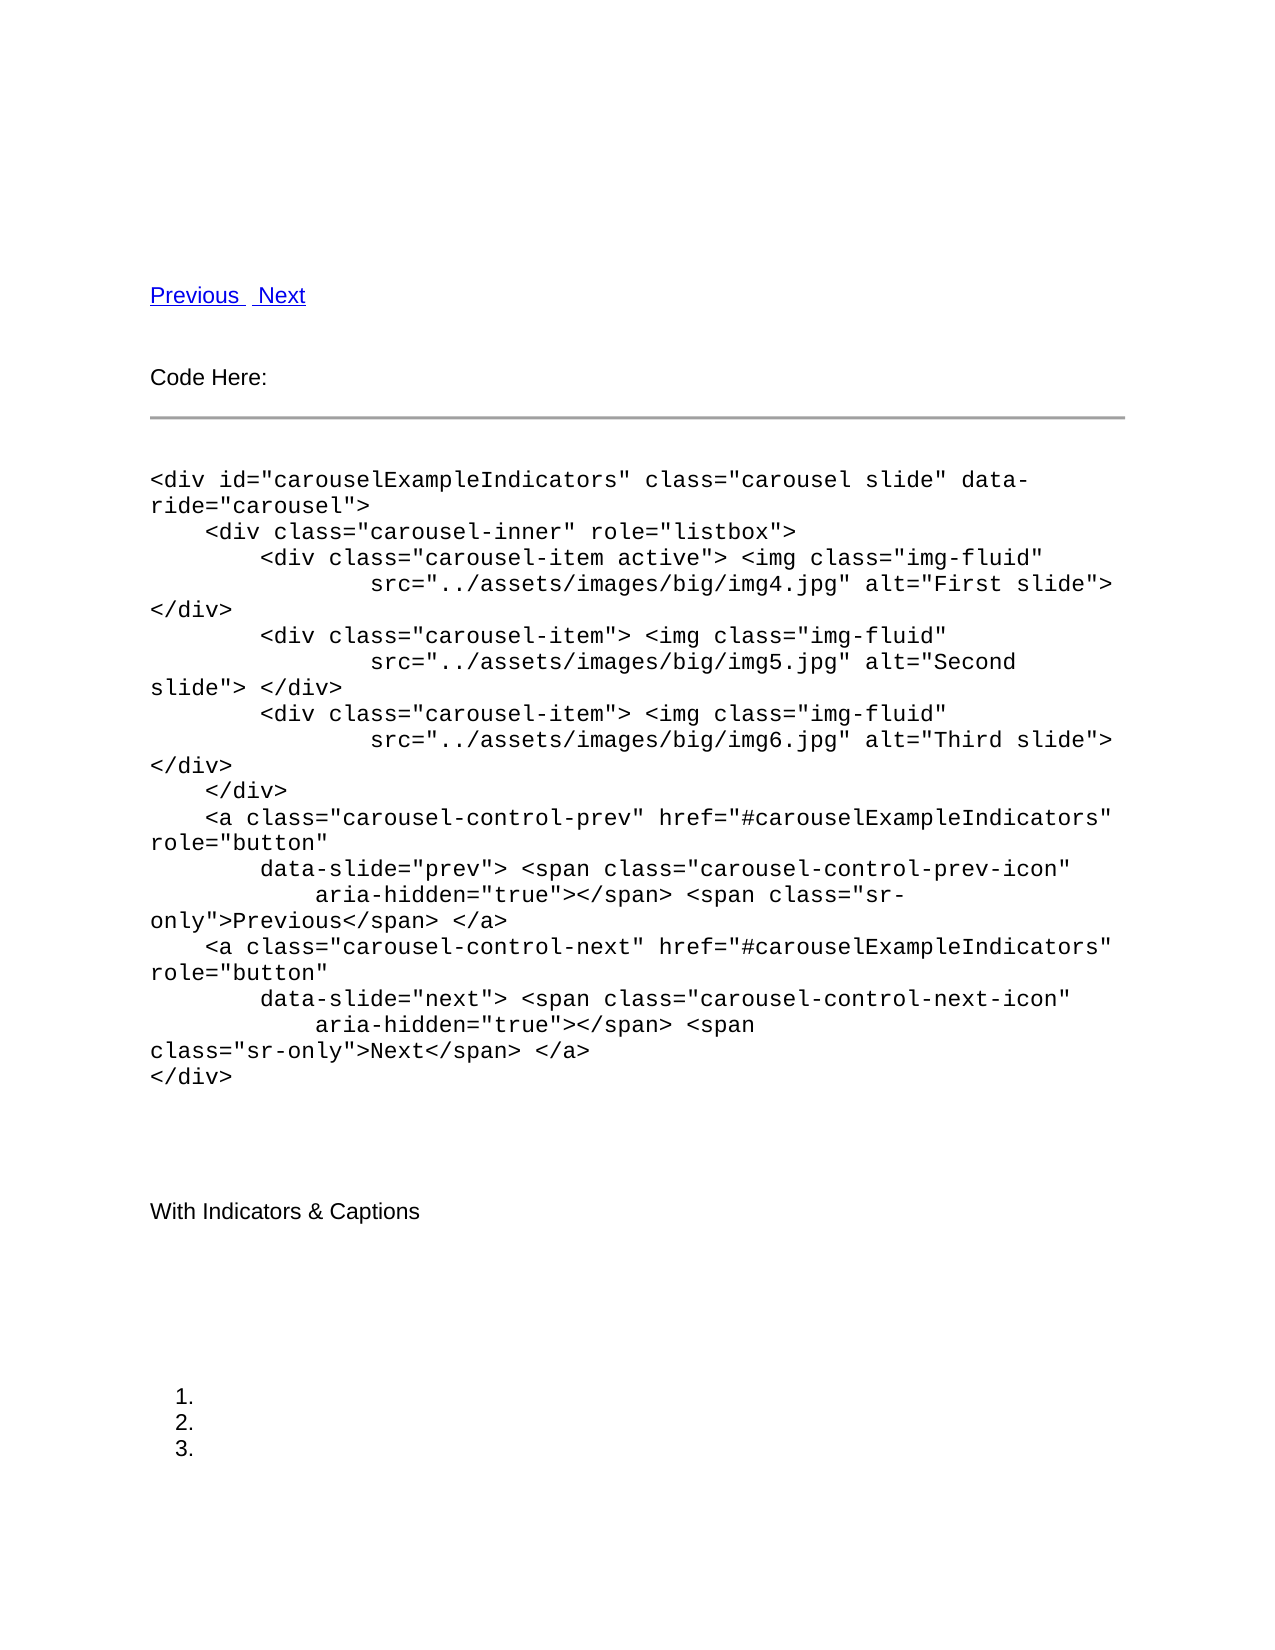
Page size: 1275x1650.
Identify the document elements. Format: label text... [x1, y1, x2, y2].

text Code Here: [150, 363, 1125, 390]
text Previous Next [150, 282, 1125, 308]
text With Indicators & Captions [150, 1198, 1125, 1224]
text <div id="carouselExampleIndicators" class="carousel slide" data-ride="carousel"> <div class="carousel-inner" role="listbox"> <div class="carousel-item active"> <img class="img-fluid" src="../assets/images/big/img4.jpg" alt="First slide"> </div> <div class="carousel-item"> <img class="img-fluid" src="../assets/images/big/img5.jpg" alt="Second slide"> </div> <div class="carousel-item"> <img class="img-fluid" src="../assets/images/big/img6.jpg" alt="Third slide"> </div> </div> <a class="carousel-control-prev" href="#carouselExampleIndicators" role="button" data-slide="prev"> <span class="carousel-control-prev-icon" aria-hidden="true"></span> <span class="sr-only">Previous</span> </a> <a class="carousel-control-next" href="#carouselExampleIndicators" role="button" data-slide="next"> <span class="carousel-control-next-icon" aria-hidden="true"></span> <span class="sr-only">Next</span> </a> </div> [150, 420, 1125, 1143]
